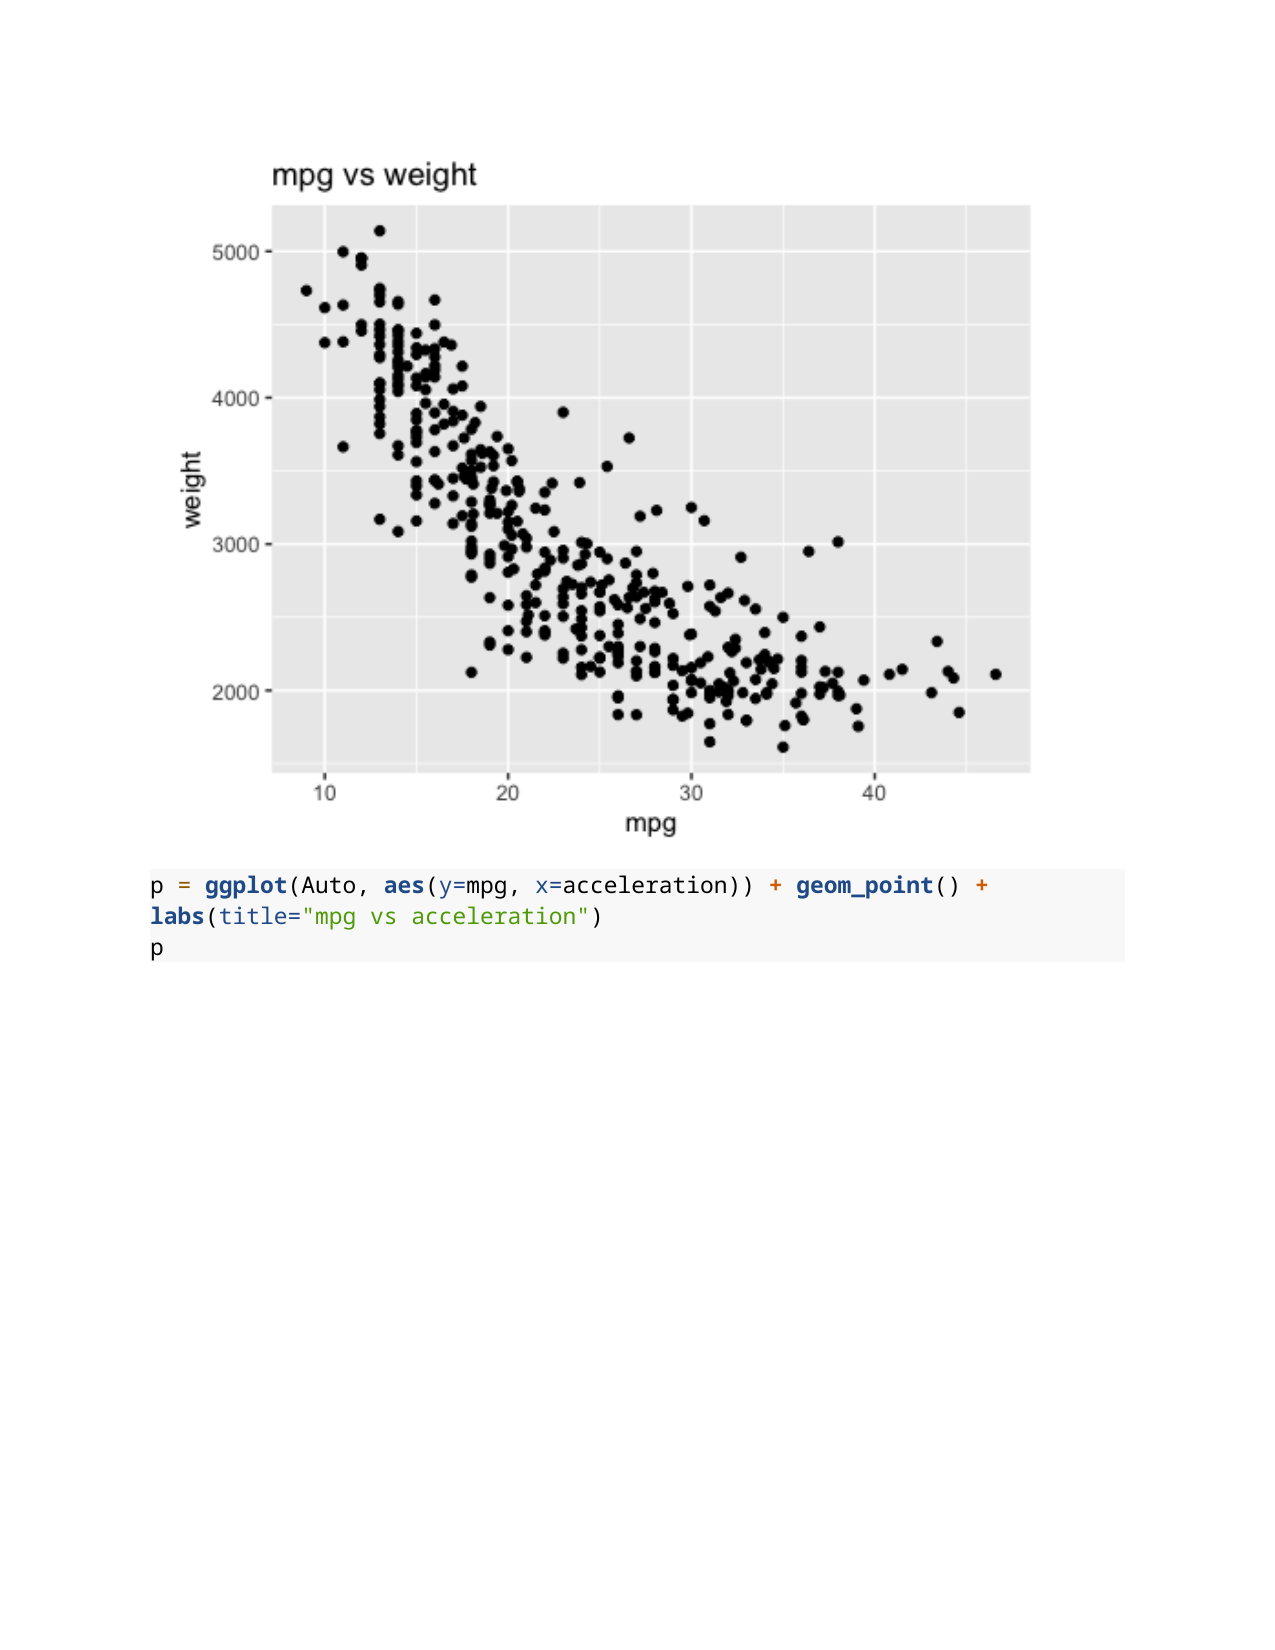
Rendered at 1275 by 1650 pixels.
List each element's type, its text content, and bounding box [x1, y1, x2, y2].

text p = ggplot(Auto, aes(y=mpg, x=acceleration)) + geom_point() + labs(title="mpg vs acceleration") p [164, 869, 1125, 962]
picture [168, 150, 1044, 850]
